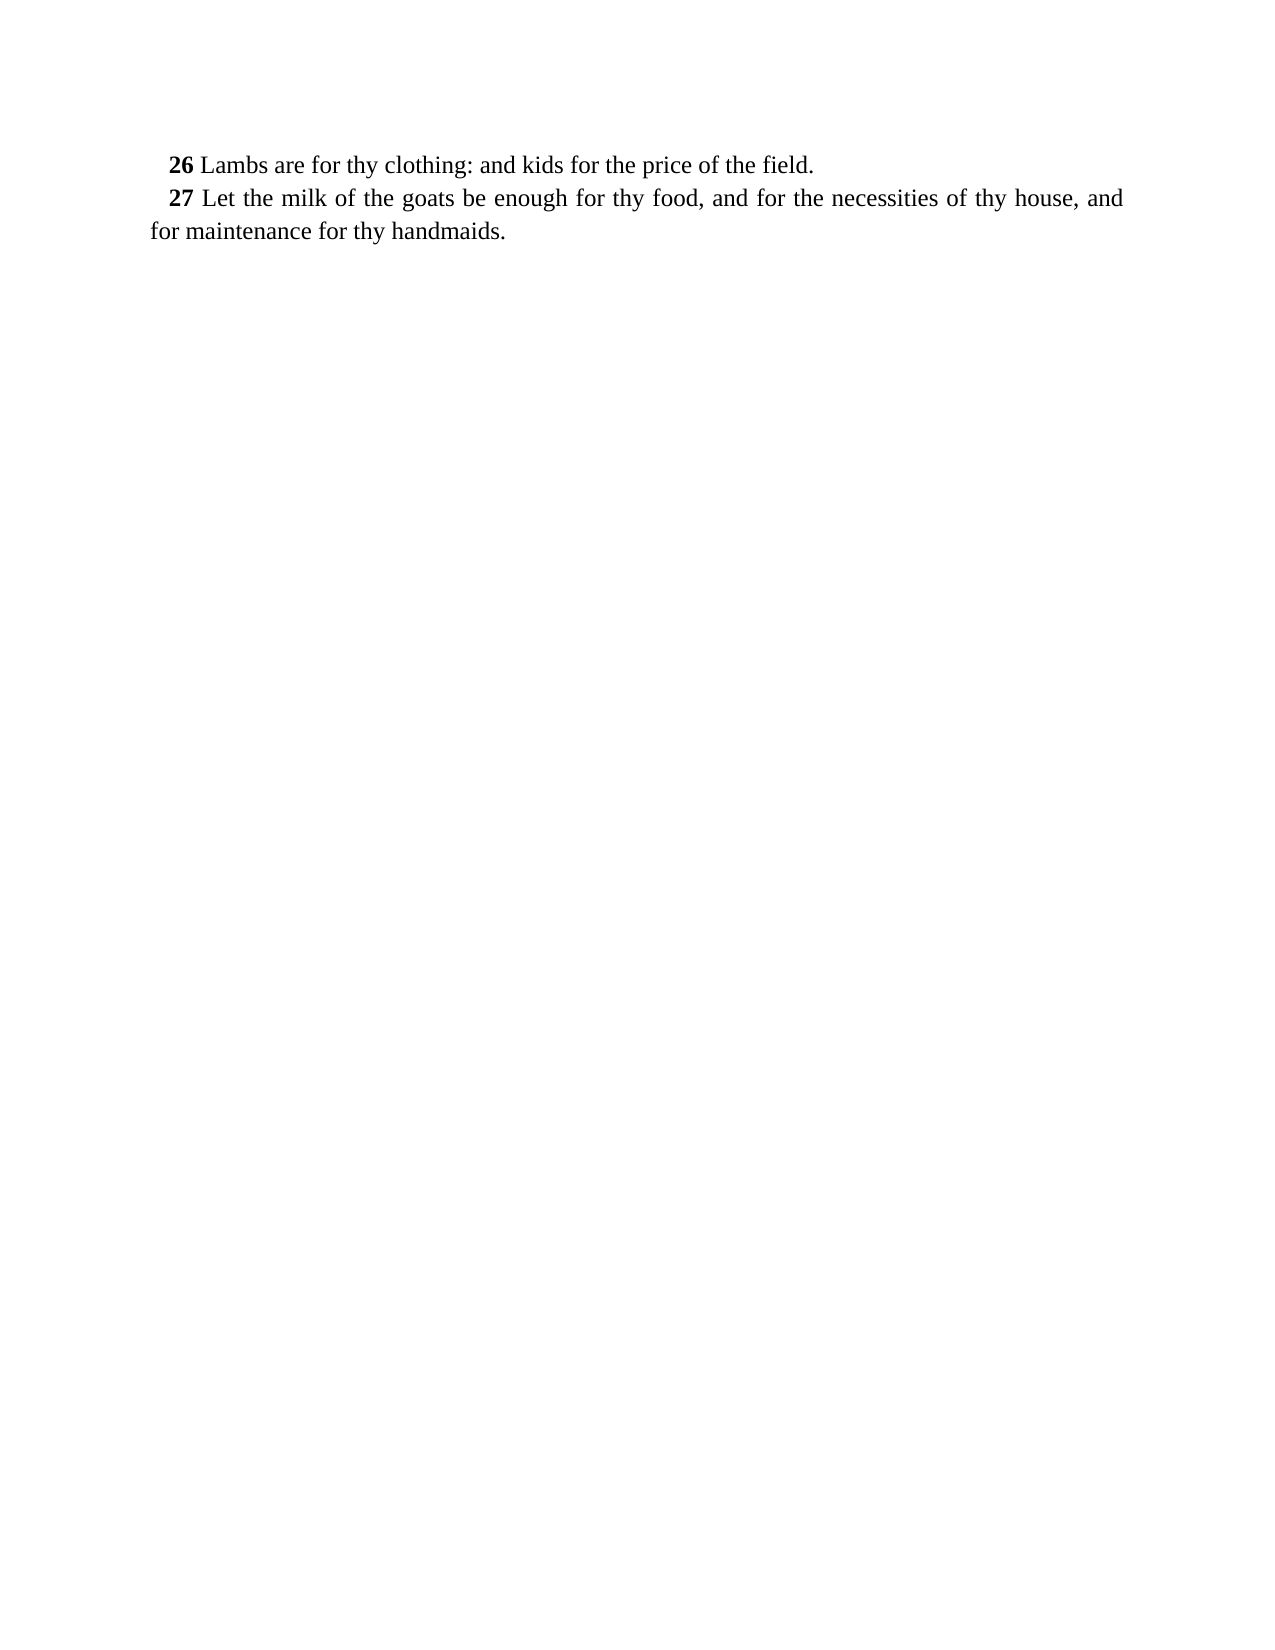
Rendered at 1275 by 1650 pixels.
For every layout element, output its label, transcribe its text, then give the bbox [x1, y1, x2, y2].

text 27 Let the milk of the goats be enough for thy food, and for the necessities of thy house, and for maintenance for thy handmaids. [150, 183, 1125, 245]
text 26 Lambs are for thy clothing: and kids for the price of the field. [150, 150, 1125, 179]
